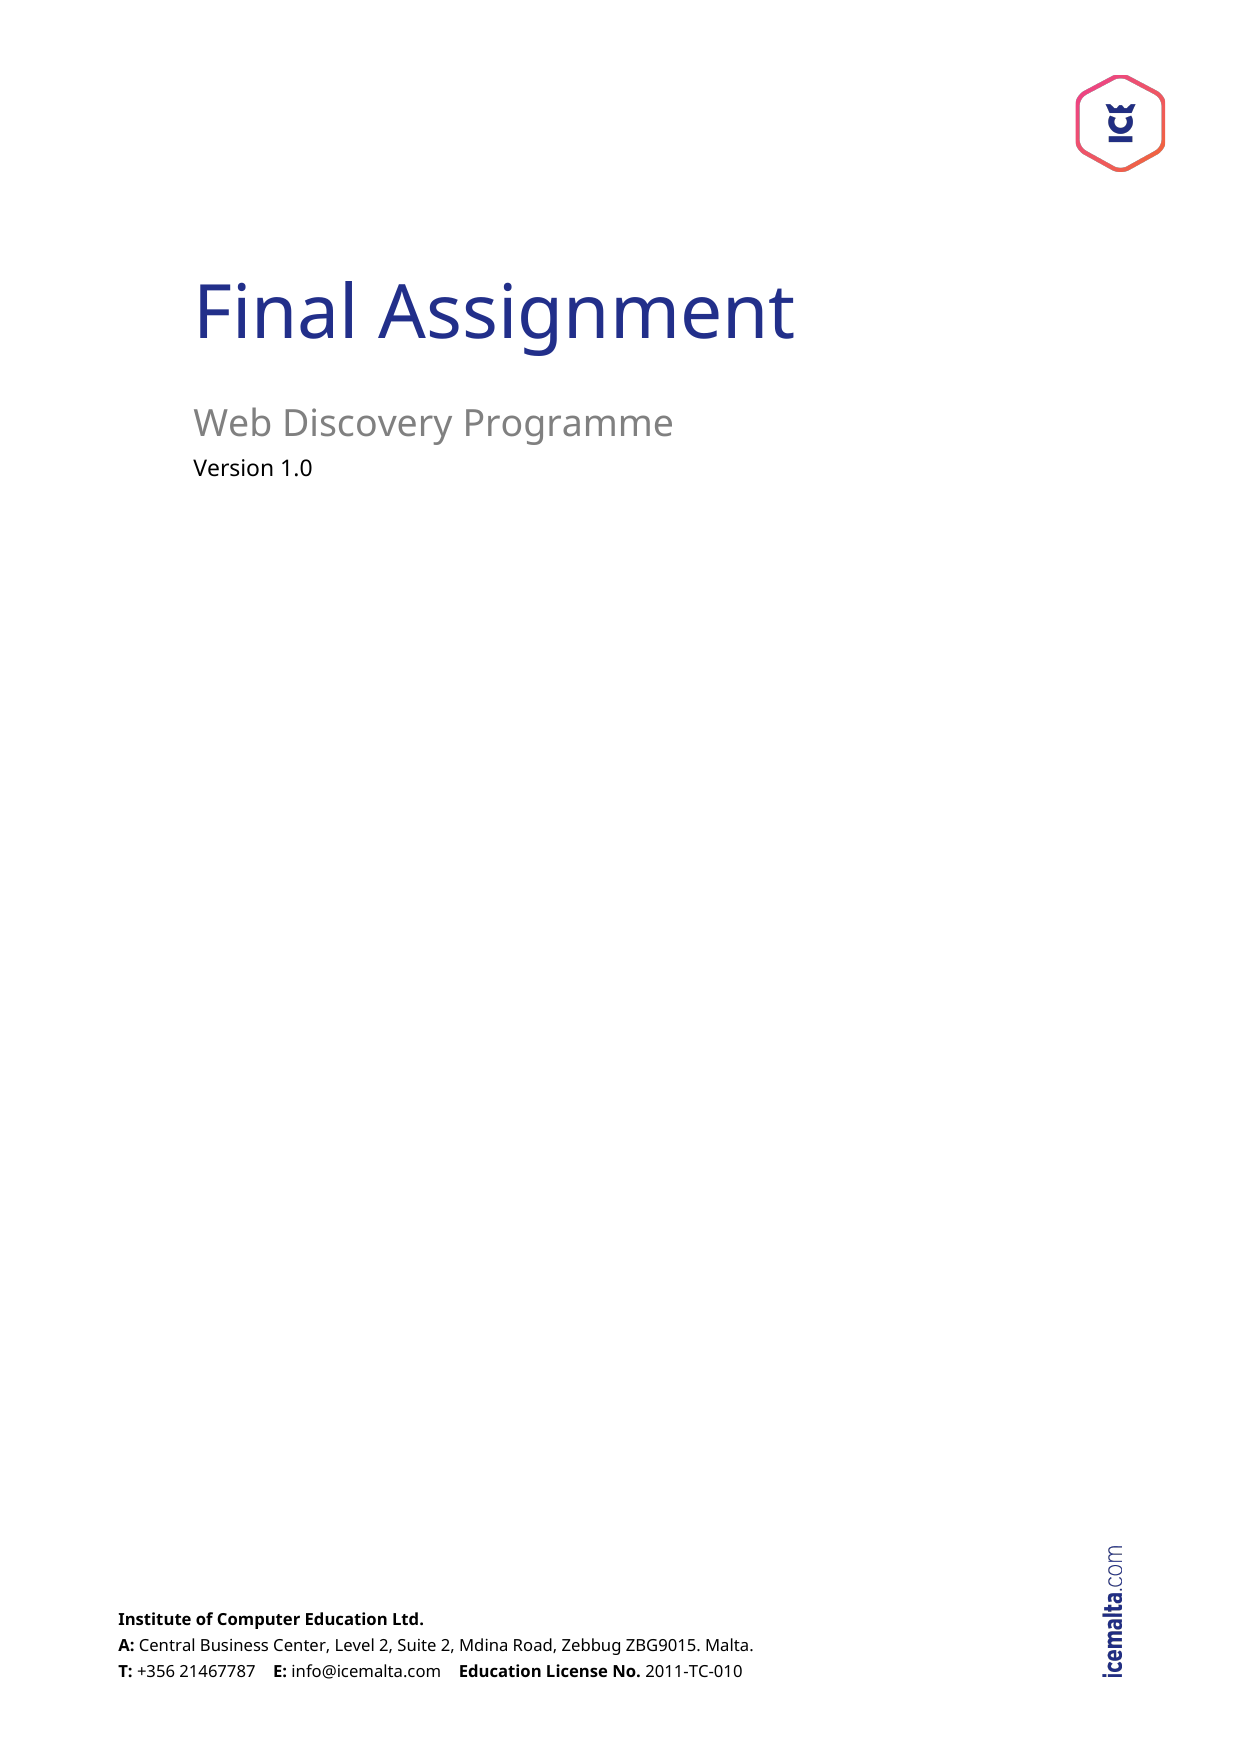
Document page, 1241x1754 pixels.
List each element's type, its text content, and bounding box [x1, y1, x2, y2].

picture [1102, 1546, 1122, 1677]
picture [1075, 75, 1166, 172]
text Web Discovery Programme Version 1.0 [193, 396, 888, 543]
title Final Assignment [193, 258, 888, 360]
